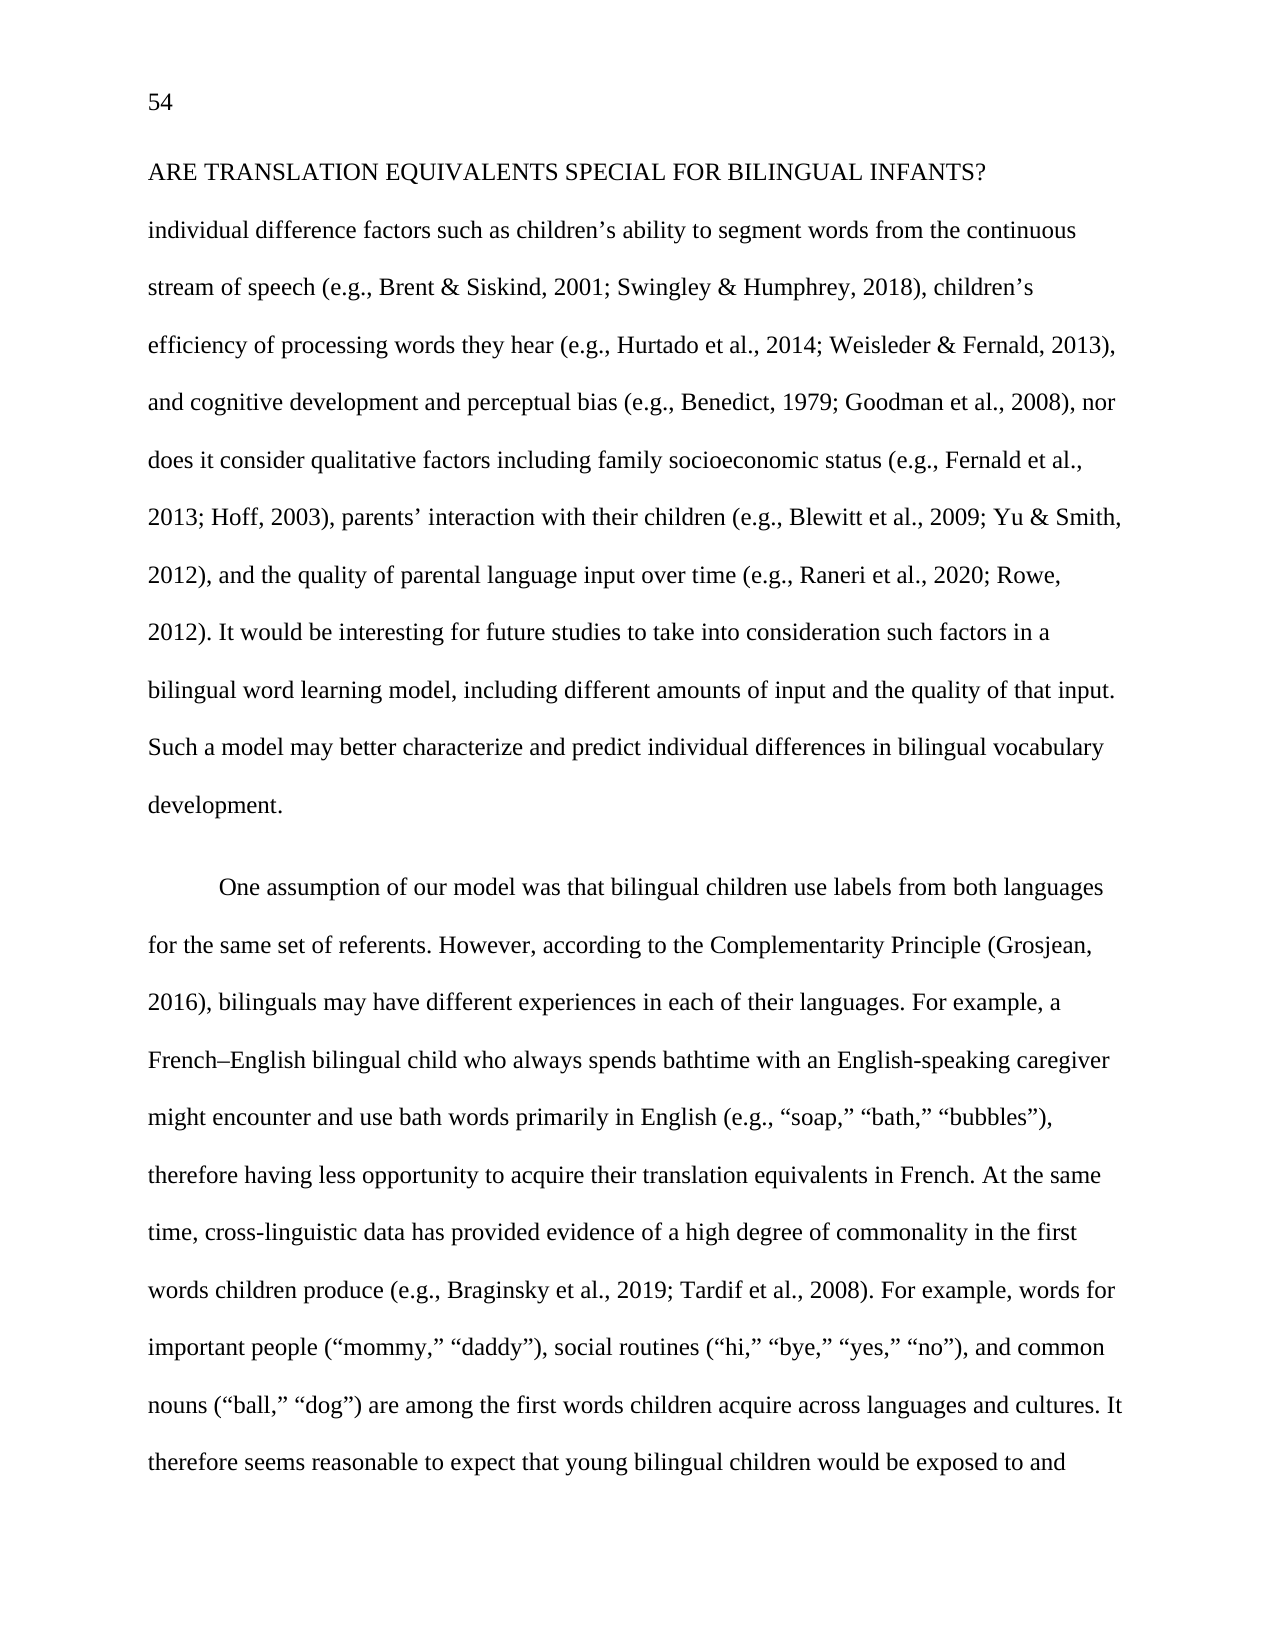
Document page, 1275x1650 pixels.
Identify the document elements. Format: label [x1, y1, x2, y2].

text [148, 872, 1127, 1476]
text [148, 215, 1127, 819]
